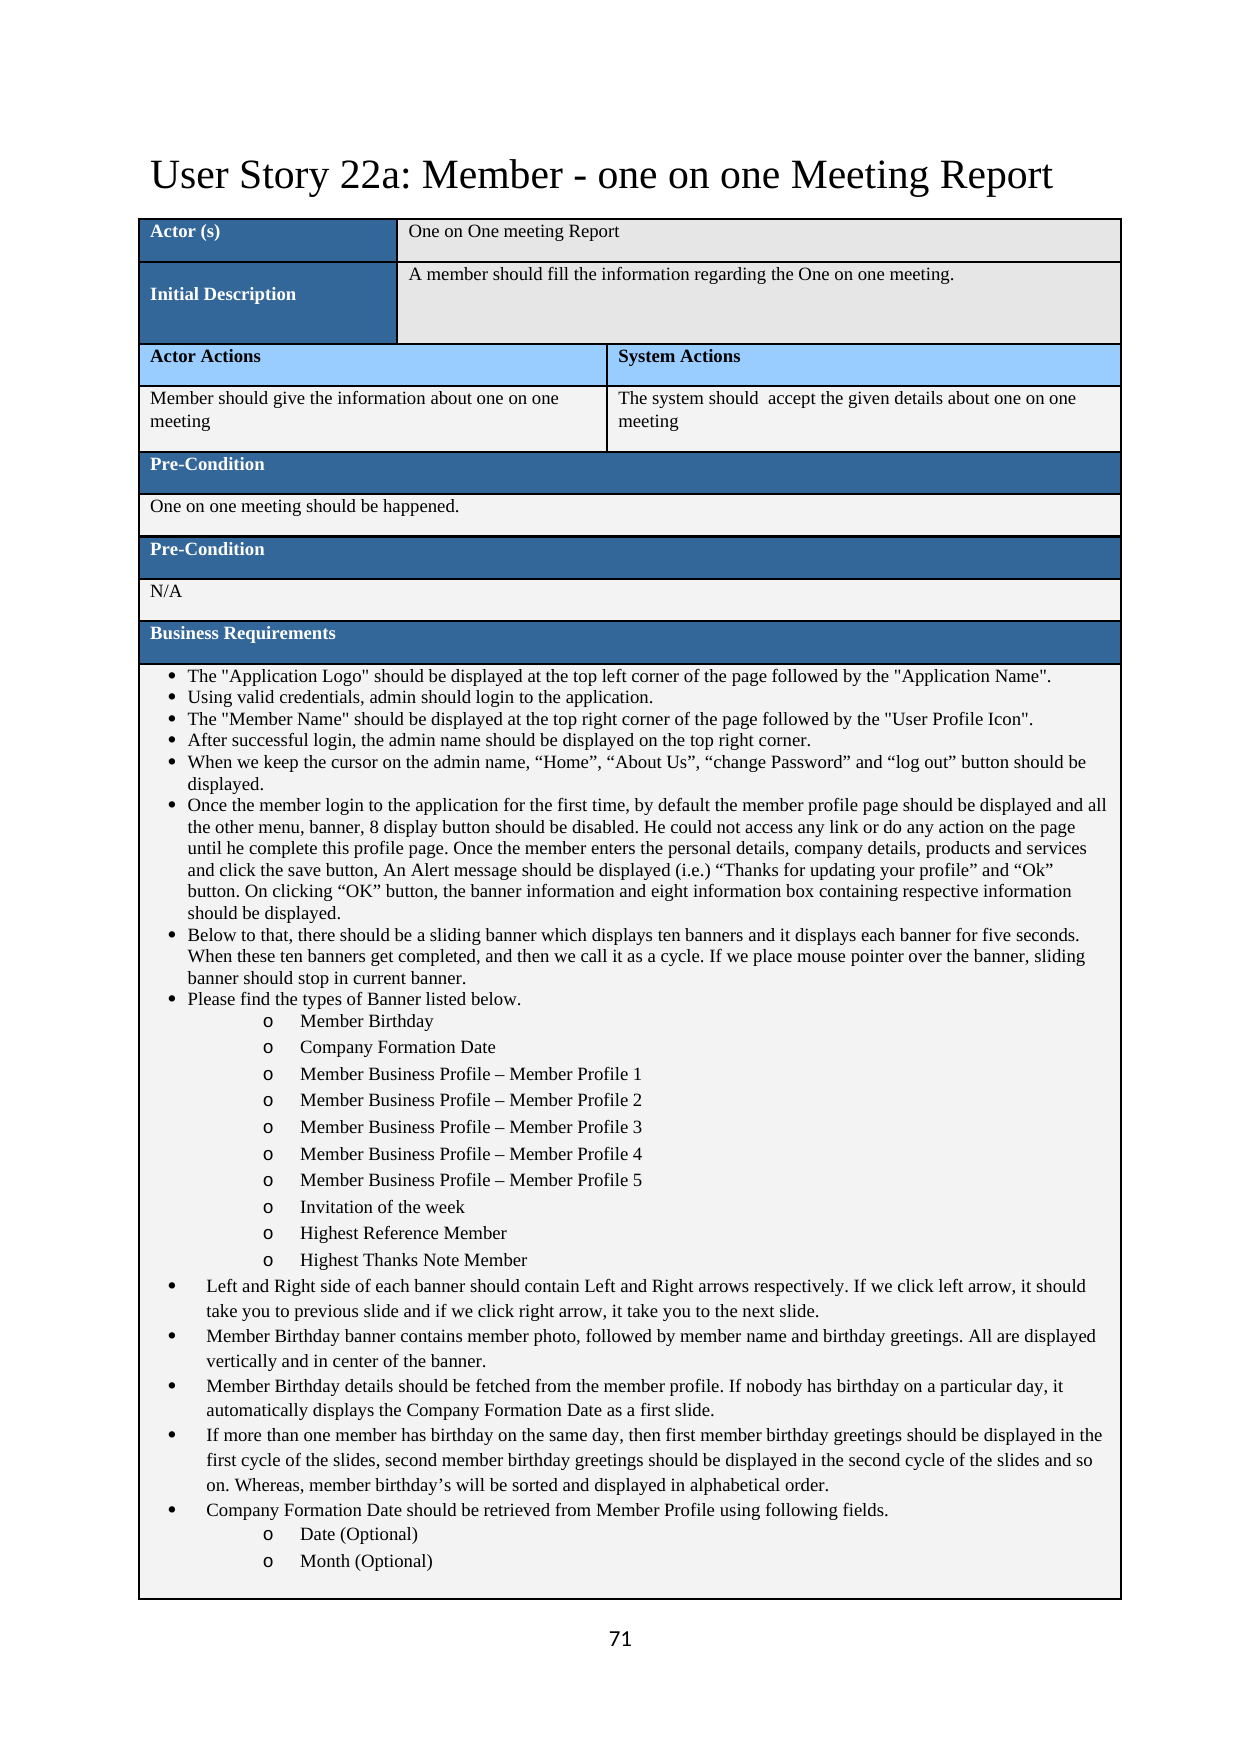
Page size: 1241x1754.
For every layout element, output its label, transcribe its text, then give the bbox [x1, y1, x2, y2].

table_cell One on one meeting should be happened. [140, 495, 1120, 535]
table_cell N/A [140, 580, 1120, 620]
table_cell Actor Actions [140, 345, 606, 385]
table_cell A member should fill the information regarding the One on one meeting. [398, 263, 1120, 343]
table_cell The system should accept the given details about one on one meeting [608, 387, 1120, 451]
table_cell Pre-Condition [140, 453, 1120, 493]
table_cell System Actions [608, 345, 1120, 385]
table_header One on One meeting Report [398, 220, 1120, 261]
table_cell Pre-Condition [140, 538, 1120, 578]
text User Story 22a: Member - one on one Meeting Report [150, 150, 1090, 198]
table_cell Initial Description [140, 263, 396, 343]
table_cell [140, 665, 1120, 1598]
table_cell Member should give the information about one on one meeting [140, 387, 606, 451]
table_cell Business Requirements [140, 622, 1120, 663]
table_header Actor (s) [140, 220, 396, 261]
